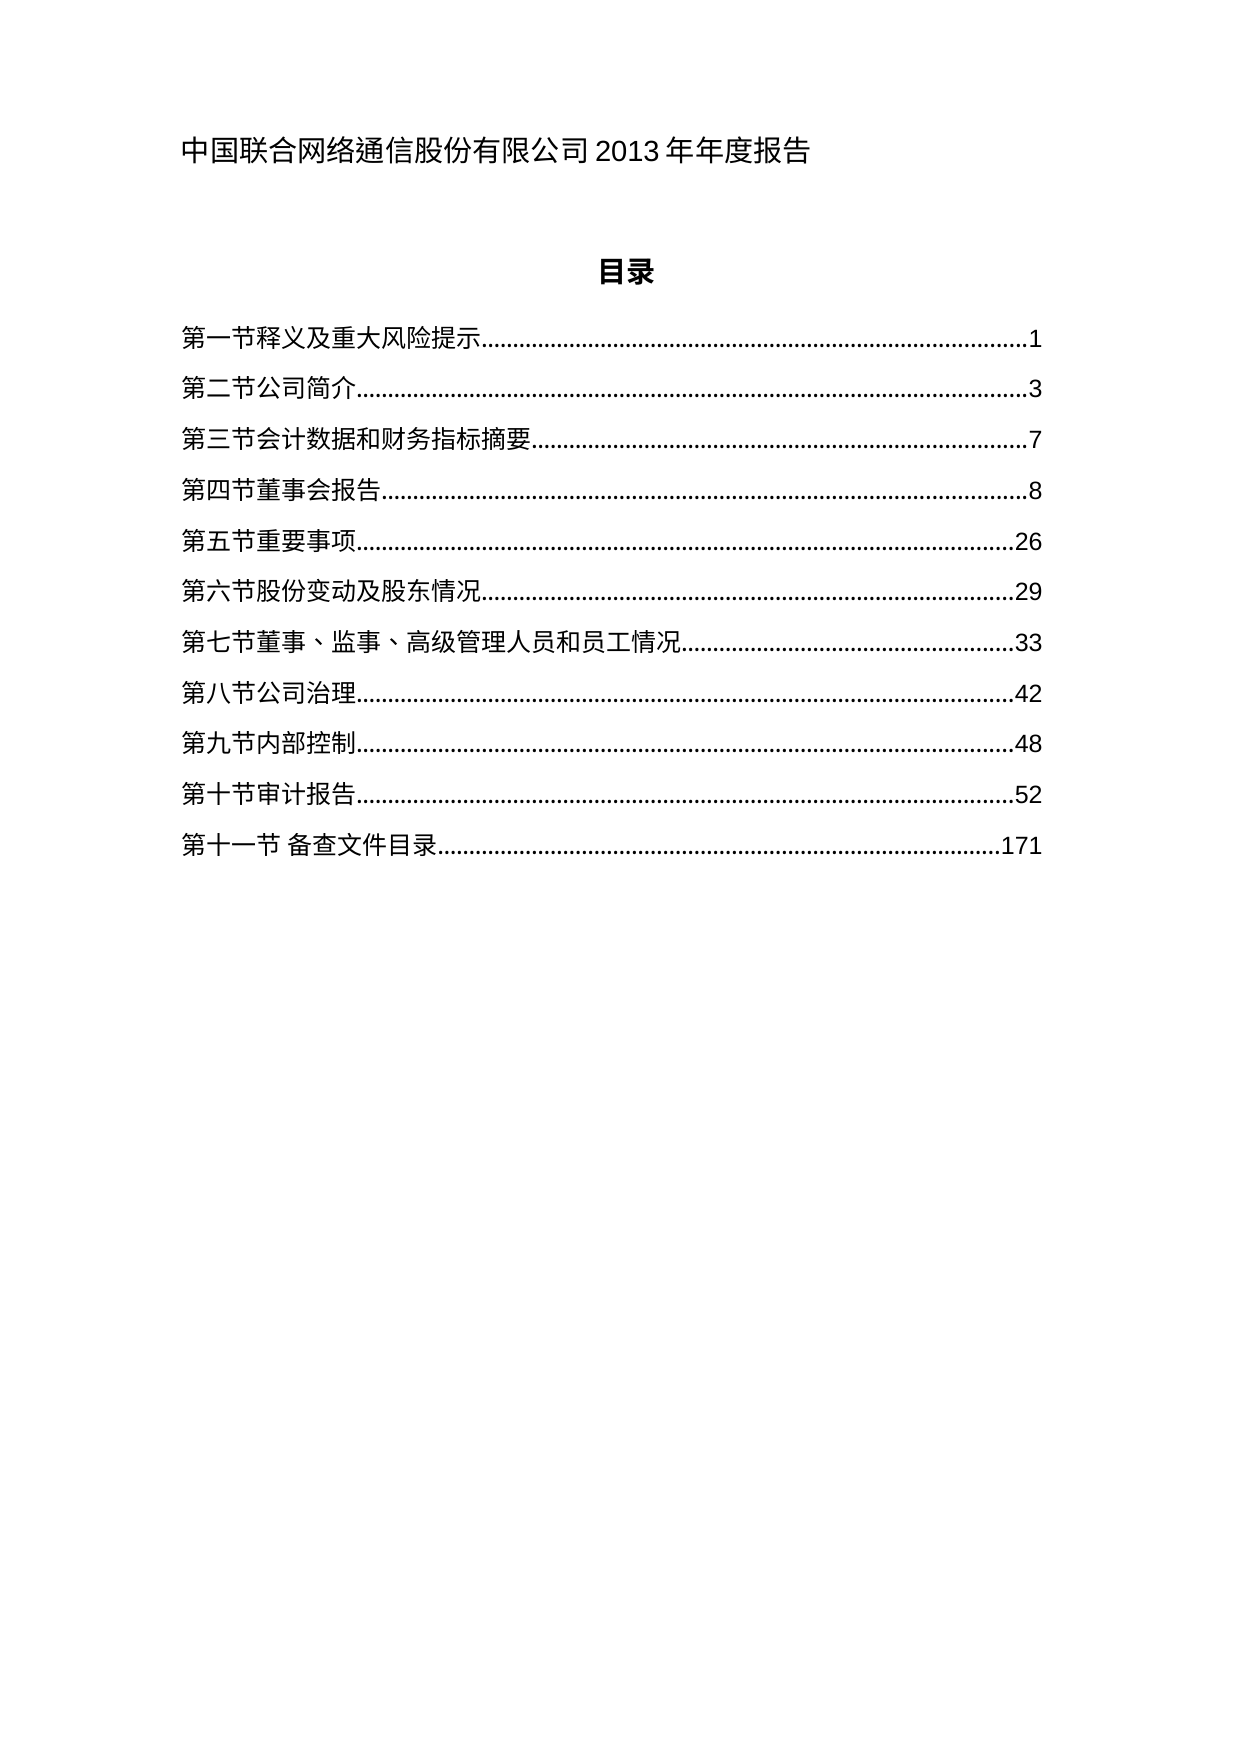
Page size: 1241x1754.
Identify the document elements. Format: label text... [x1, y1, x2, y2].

text 第七节董事、监事、高级管理人员和员工情况 33 [181, 624, 1071, 659]
text 第一节释义及重大风险提示 1 [181, 320, 1071, 354]
text 第八节公司治理 42 [181, 675, 1071, 709]
text 第四节董事会报告 8 [181, 472, 1071, 506]
text 第二节公司简介 3 [181, 371, 1071, 405]
text 第十一节 备查文件目录 171 [181, 827, 1071, 862]
text 第九节内部控制 48 [181, 726, 1071, 760]
text 第五节重要事项 26 [181, 523, 1071, 557]
text 第三节会计数据和财务指标摘要 7 [181, 422, 1071, 456]
text 第六节股份变动及股东情况 29 [181, 574, 1071, 608]
text 目录 [181, 251, 1071, 291]
text 第十节审计报告 52 [181, 777, 1071, 811]
